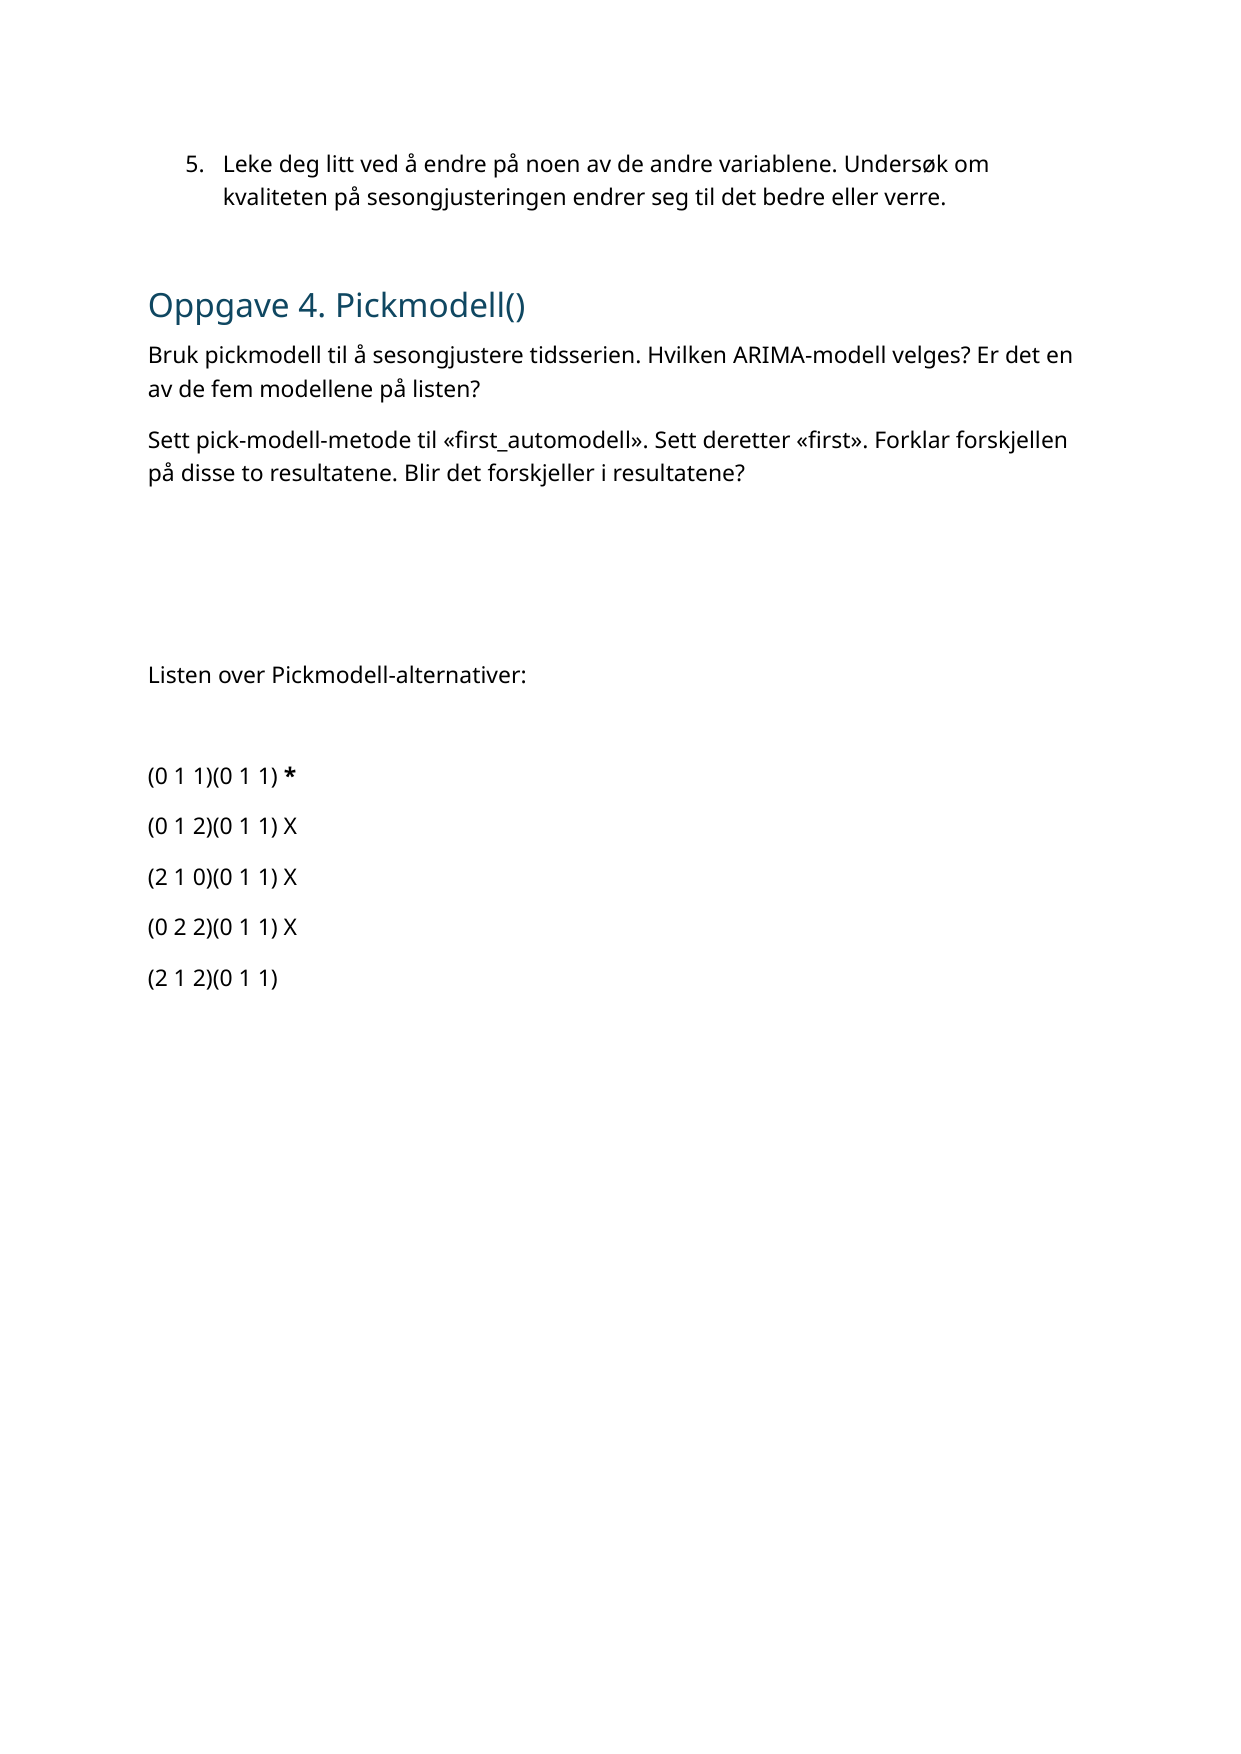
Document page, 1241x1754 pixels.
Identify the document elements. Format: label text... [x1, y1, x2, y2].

text (0 1 2)(0 1 1) X [148, 810, 1093, 842]
text (2 1 2)(0 1 1) [148, 962, 1093, 993]
text Bruk pickmodell til å sesongjustere tidsserien. Hvilken ARIMA-modell velges? Er det en av de fem modellene på listen? [148, 339, 1093, 404]
text (0 2 2)(0 1 1) X [148, 911, 1093, 942]
list Leke deg litt ved å endre på noen av de andre variablene. Undersøk om kvaliteten på sesongjusteringen endrer seg til det bedre eller verre. [185, 148, 1093, 213]
text Sett pick-modell-metode til «first_automodell». Sett deretter «first». Forklar forskjellen på disse to resultatene. Blir det forskjeller i resultatene? [148, 424, 1093, 489]
subtitle Oppgave 4. Pickmodell() [148, 282, 1093, 328]
text (0 1 1)(0 1 1) * [148, 760, 1093, 791]
text Listen over Pickmodell-alternativer: [148, 659, 1093, 690]
text (2 1 0)(0 1 1) X [148, 861, 1093, 892]
